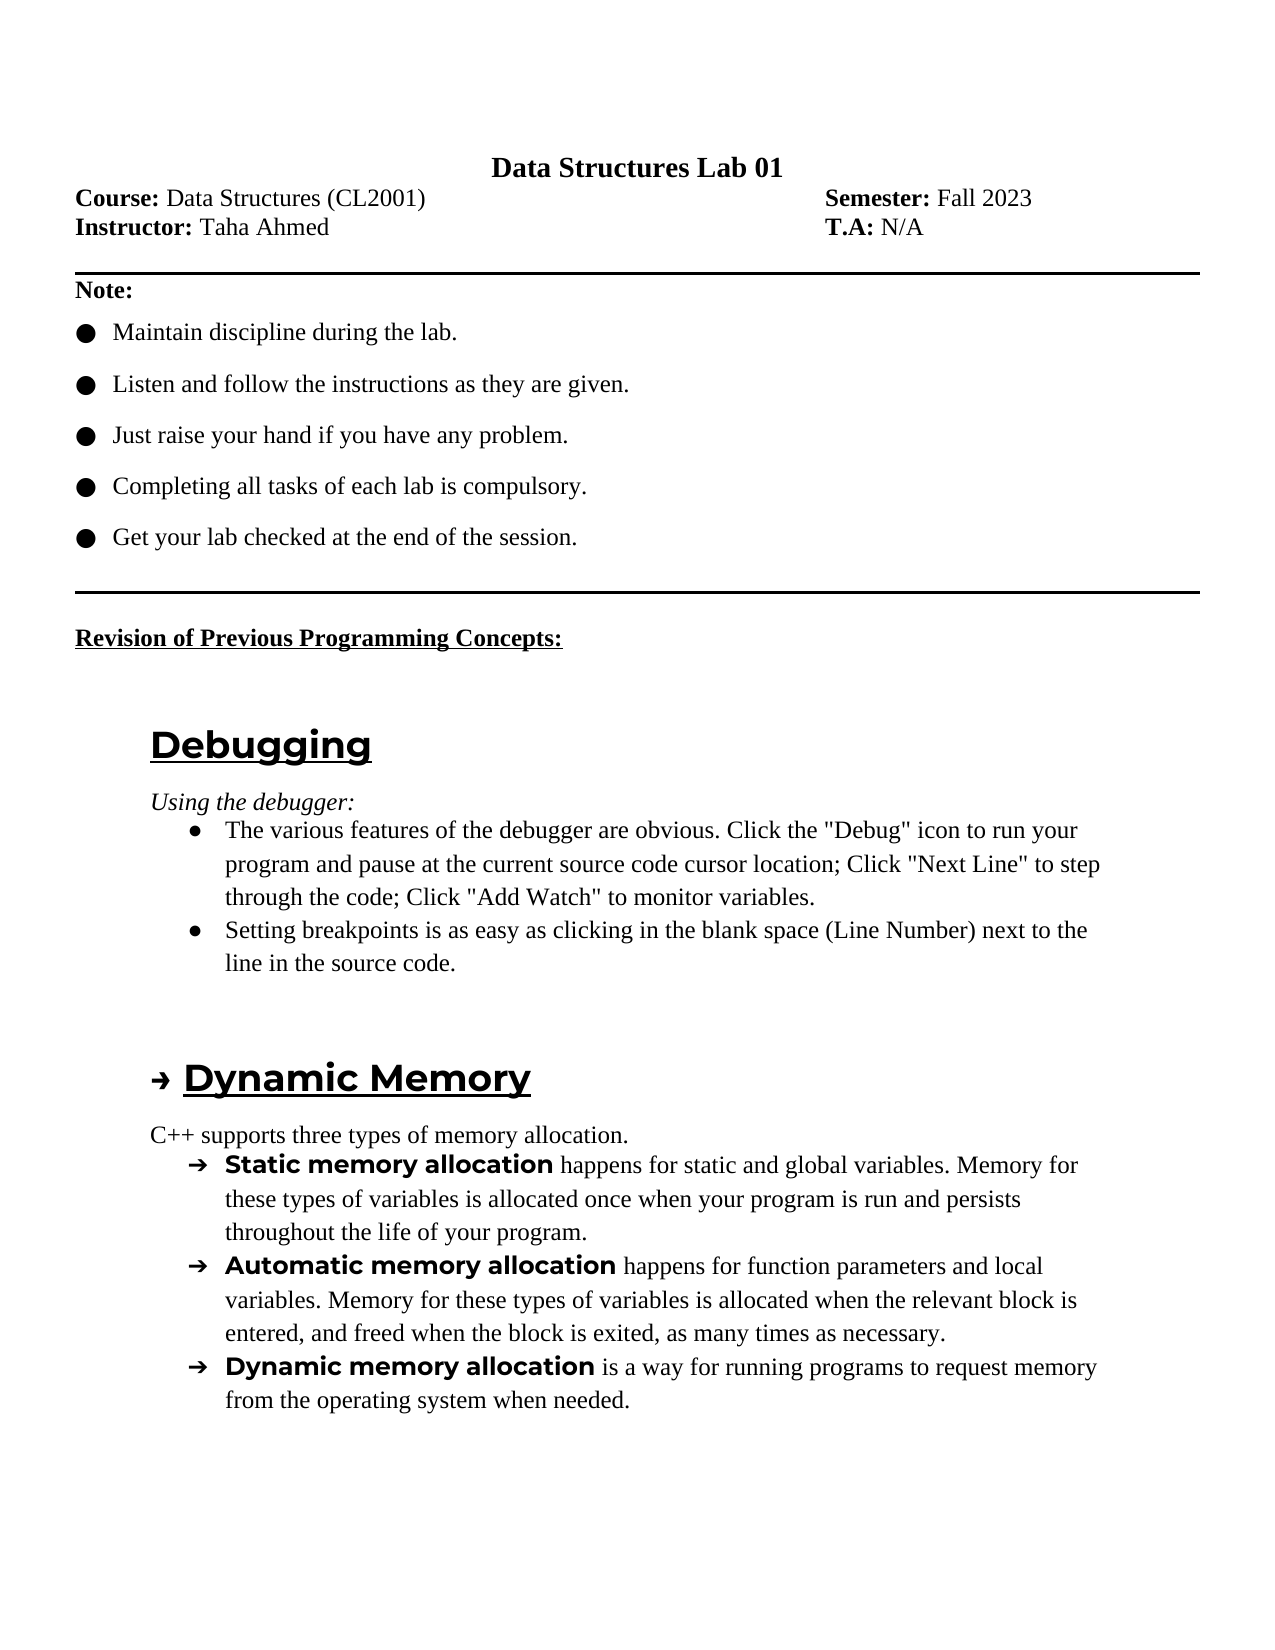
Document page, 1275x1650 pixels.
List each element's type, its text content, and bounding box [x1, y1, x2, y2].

text Using the debugger: [150, 787, 1125, 816]
subtitle → Dynamic Memory [150, 1055, 1125, 1101]
text Course: Data Structures (CL2001) Semester: Fall 2023 [75, 183, 1200, 212]
text Revision of Previous Programming Concepts: [75, 623, 1200, 651]
text Note: [75, 275, 1200, 304]
list Completing all tasks of each lab is compulsory. [75, 457, 1200, 509]
list Setting breakpoints is as easy as clicking in the blank space (Line Number) next to the line in the source code. [187, 915, 1125, 976]
list Listen and follow the instructions as they are given. [75, 355, 1200, 406]
text C++ supports three types of memory allocation. [150, 1120, 1125, 1149]
list Just raise your hand if you have any problem. [75, 406, 1200, 457]
list Automatic memory allocation happens for function parameters and local variables. Memory for these types of variables is allocated when the relevant block is entered, and freed when the block is exited, as many times as necessary. [187, 1250, 1125, 1347]
subtitle Debugging [150, 722, 1125, 768]
list Maintain discipline during the lab. [75, 304, 1200, 355]
text Instructor: Taha Ahmed T.A: N/A [75, 212, 1200, 241]
list Get your lab checked at the end of the session. [75, 509, 1200, 560]
list Dynamic memory allocation is a way for running programs to request memory from the operating system when needed. [187, 1351, 1125, 1414]
text Data Structures Lab 01 [75, 150, 1200, 183]
list The various features of the debugger are obvious. Click the "Debug" icon to run your program and pause at the current source code cursor location; Click "Next Line" to step through the code; Click "Add Watch" to monitor variables. [187, 816, 1125, 910]
list Static memory allocation happens for static and global variables. Memory for these types of variables is allocated once when your program is run and persists throughout the life of your program. [187, 1149, 1125, 1246]
